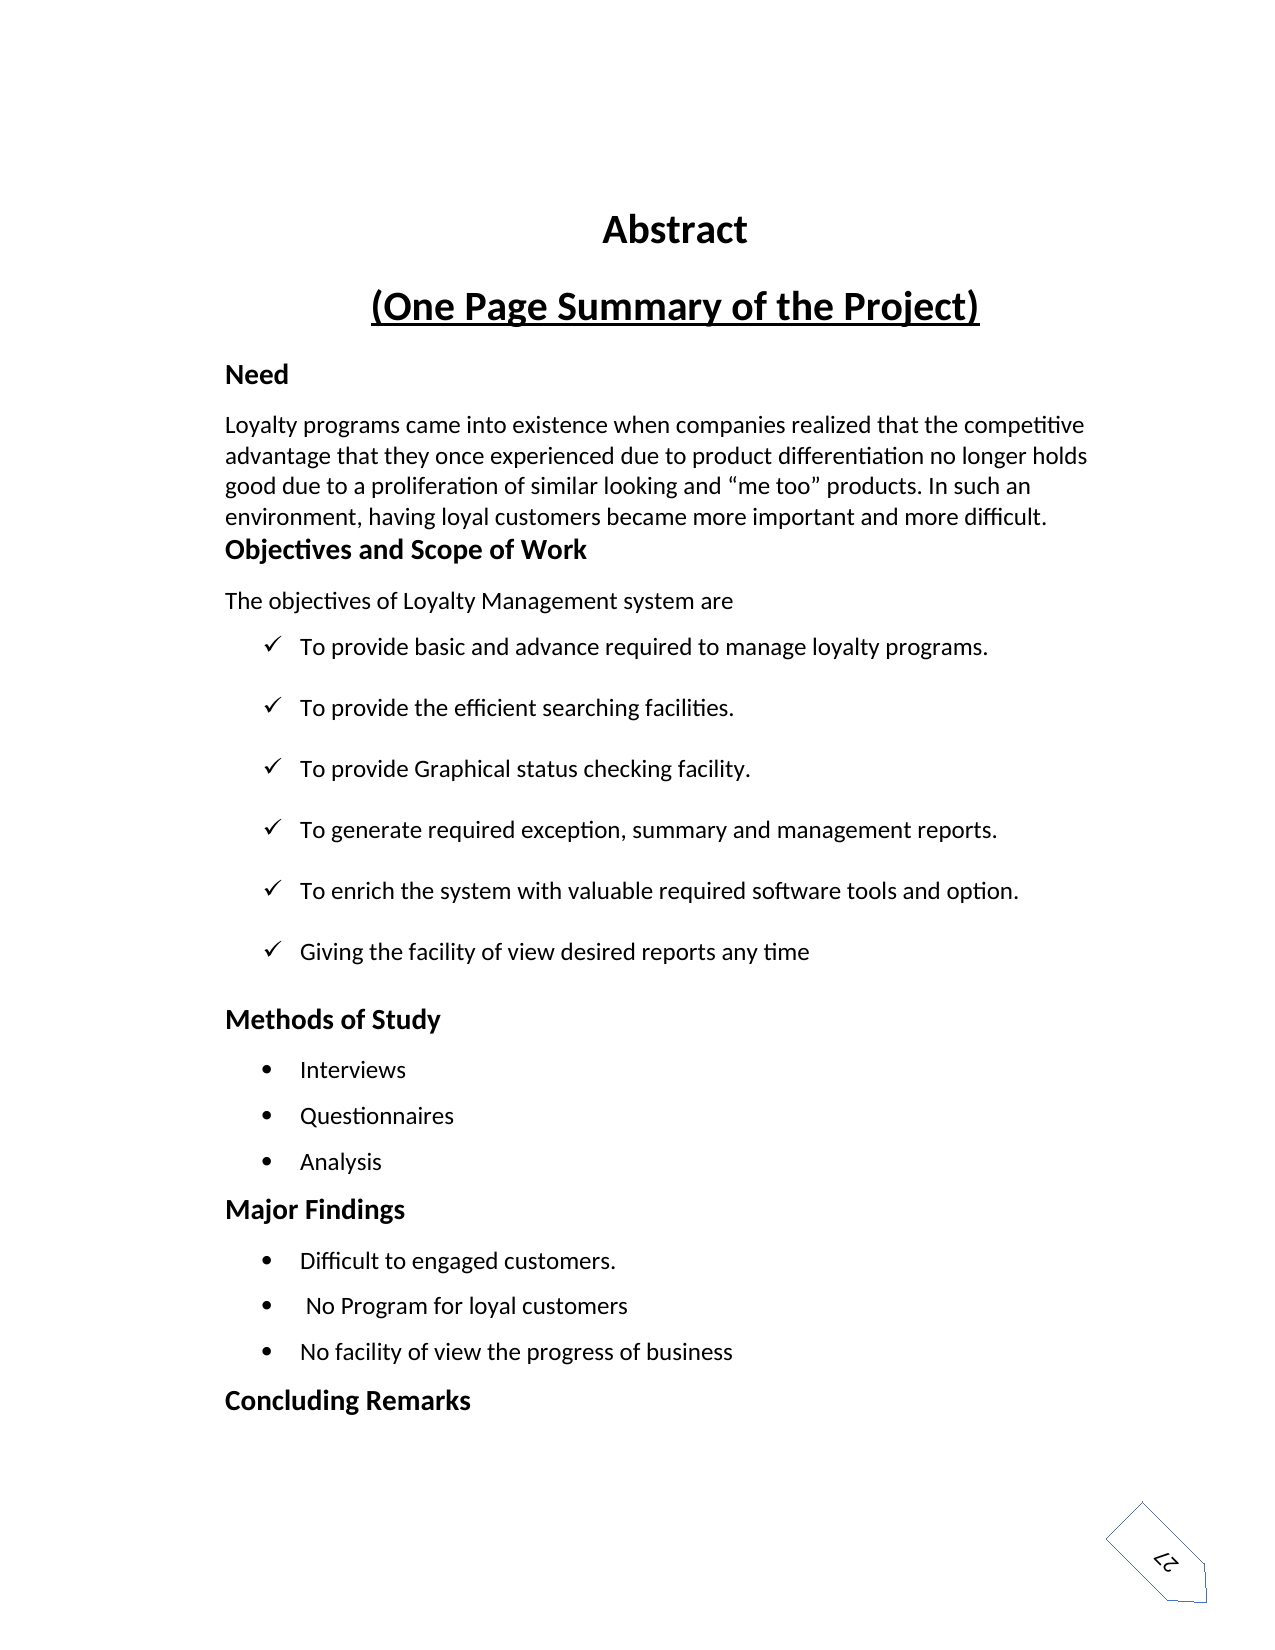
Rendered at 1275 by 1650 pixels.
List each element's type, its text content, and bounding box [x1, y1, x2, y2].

text Need [225, 356, 1125, 392]
text Concluding Remarks [225, 1382, 1125, 1418]
list No facility of view the progress of business [262, 1336, 1125, 1367]
text Major Findings [225, 1191, 1125, 1227]
list Questionnaires [262, 1100, 1125, 1130]
text Objectives and Scope of Work [225, 531, 1125, 567]
list To generate required exception, summary and management reports. [262, 814, 1125, 844]
list To provide the efficient searching facilities. [262, 692, 1125, 722]
list Difficult to engaged customers. [262, 1245, 1125, 1275]
list To provide basic and advance required to manage loyalty programs. [262, 631, 1125, 661]
list Analysis [262, 1146, 1125, 1176]
list To provide Graphical status checking facility. [262, 753, 1125, 783]
list No Program for loyal customers [262, 1291, 1125, 1321]
list Interviews [262, 1054, 1125, 1085]
text Methods of Study [225, 1001, 1125, 1036]
text (One Page Summary of the Project) [225, 280, 1125, 331]
text The objectives of Loyalty Management system are [225, 585, 1125, 615]
list Giving the facility of view desired reports any time [262, 936, 1125, 966]
text Loyalty programs came into existence when companies realized that the competitive advantage that they once experienced due to product differentiation no longer holds good due to a proliferation of similar looking and “me too” products. In such an environment, having loyal customers became more important and more difficult. [225, 409, 1125, 531]
text Abstract [225, 203, 1125, 254]
list To enrich the system with valuable required software tools and option. [262, 875, 1125, 905]
